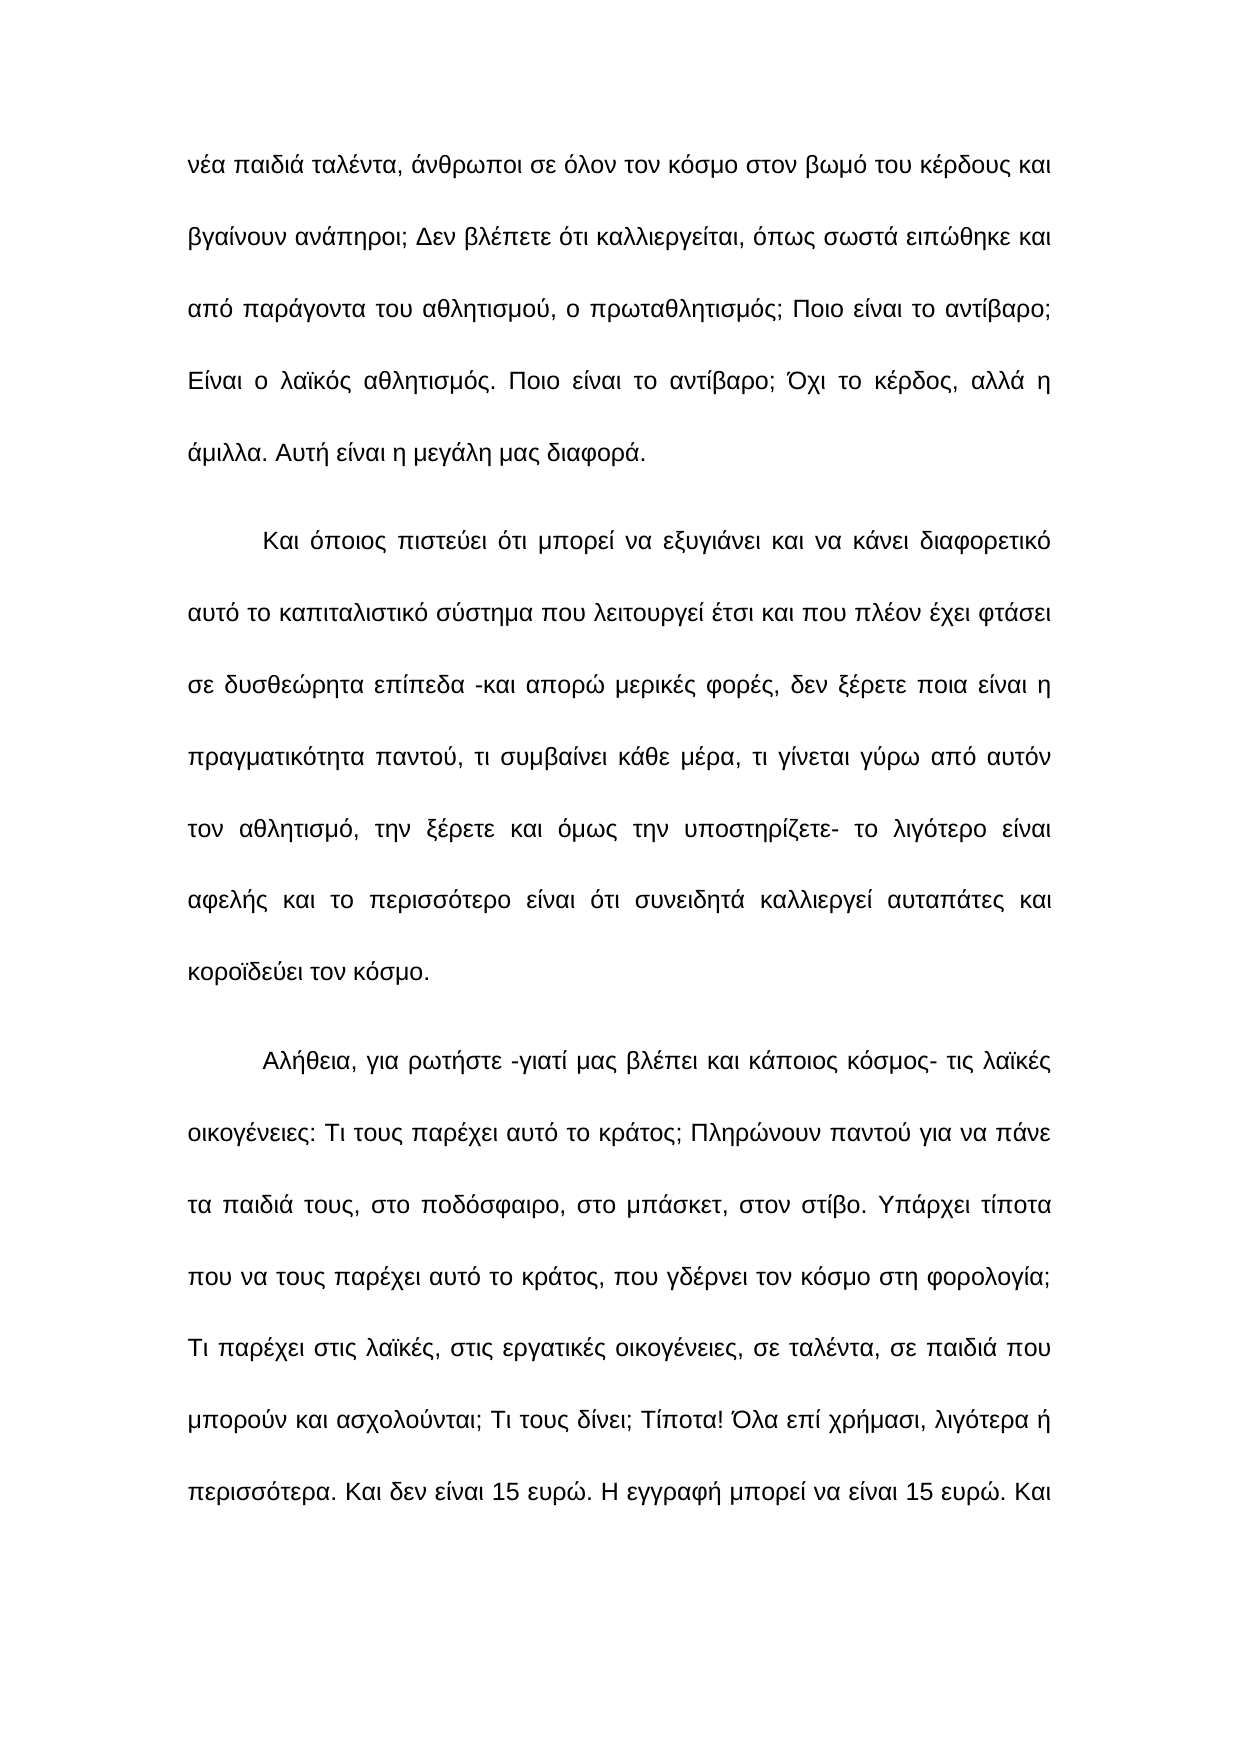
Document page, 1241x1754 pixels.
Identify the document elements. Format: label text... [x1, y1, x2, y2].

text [187, 1046, 1053, 1506]
text Και όποιος πιστεύει ότι μπορεί να εξυγιάνει και να κάνει διαφορετικό αυτό το καπιταλιστικό σύστημα που λειτουργεί έτσι και που πλέον έχει φτάσει σε δυσθεώρητα επίπεδα -και απορώ μερικές φορές, δεν ξέρετε ποια είναι η πραγματικότητα παντού, τι συμβαίνει κάθε μέρα, τι γίνεται γύρω από αυτόν τον αθλητισμό, την ξέρετε και όμως την υποστηρίζετε- το λιγότερο είναι αφελής και το περισσότερο είναι ότι συνειδητά καλλιεργεί αυταπάτες και κοροϊδεύει τον κόσμο. [187, 526, 1053, 986]
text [187, 150, 1053, 466]
